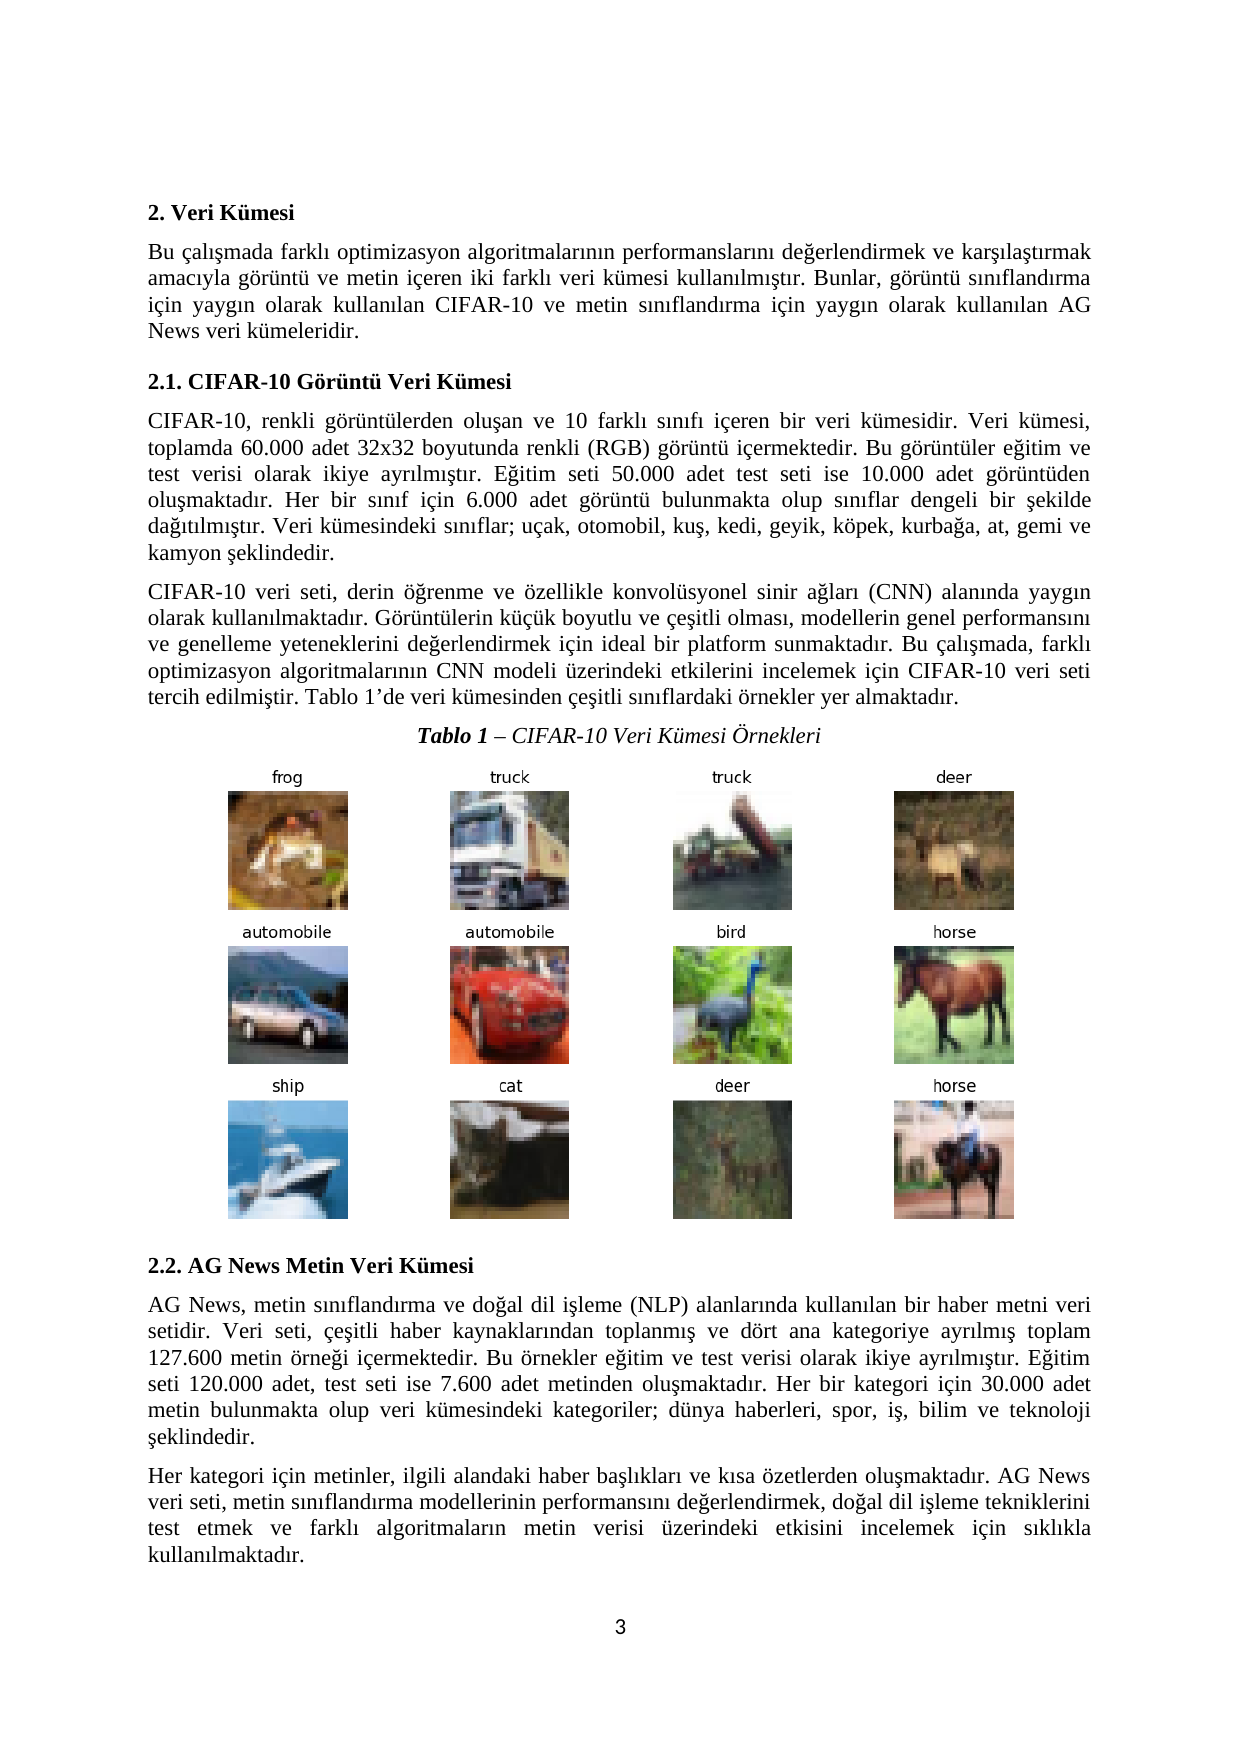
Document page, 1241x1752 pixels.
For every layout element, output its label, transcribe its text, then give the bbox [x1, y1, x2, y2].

text Tablo 1 – CIFAR-10 Veri Kümesi Örnekleri [148, 722, 1092, 748]
picture [218, 761, 1022, 1228]
text AG News, metin sınıflandırma ve doğal dil işleme (NLP) alanlarında kullanılan bir haber metni veri setidir. Veri seti, çeşitli haber kaynaklarından toplanmış ve dört ana kategoriye ayrılmış toplam 127.600 metin örneği içermektedir. Bu örnekler eğitim ve test verisi olarak ikiye ayrılmıştır. Eğitim seti 120.000 adet, test seti ise 7.600 adet metinden oluşmaktadır. Her bir kategori için 30.000 adet metin bulunmakta olup veri kümesindeki kategoriler; dünya haberleri, spor, iş, bilim ve teknoloji şeklindedir. [148, 1291, 1092, 1449]
text Her kategori için metinler, ilgili alandaki haber başlıkları ve kısa özetlerden oluşmaktadır. AG News veri seti, metin sınıflandırma modellerinin performansını değerlendirmek, doğal dil işleme tekniklerini test etmek ve farklı algoritmaların metin verisi üzerindeki etkisini incelemek için sıklıkla kullanılmaktadır. [148, 1462, 1092, 1567]
text CIFAR-10 veri seti, derin öğrenme ve özellikle konvolüsyonel sinir ağları (CNN) alanında yaygın olarak kullanılmaktadır. Görüntülerin küçük boyutlu ve çeşitli olması, modellerin genel performansını ve genelleme yeteneklerini değerlendirmek için ideal bir platform sunmaktadır. Bu çalışmada, farklı optimizasyon algoritmalarının CNN modeli üzerindeki etkilerini incelemek için CIFAR-10 veri seti tercih edilmiştir. Tablo 1’de veri kümesinden çeşitli sınıflardaki örnekler yer almaktadır. [148, 578, 1092, 709]
text 2. Veri Kümesi [148, 199, 1092, 225]
text 2.1. CIFAR-10 Görüntü Veri Kümesi [148, 368, 1092, 395]
text 2.2. AG News Metin Veri Kümesi [148, 1252, 1092, 1278]
text Bu çalışmada farklı optimizasyon algoritmalarının performanslarını değerlendirmek ve karşılaştırmak amacıyla görüntü ve metin içeren iki farklı veri kümesi kullanılmıştır. Bunlar, görüntü sınıflandırma için yaygın olarak kullanılan CIFAR-10 ve metin sınıflandırma için yaygın olarak kullanılan AG News veri kümeleridir. [148, 238, 1092, 343]
text CIFAR-10, renkli görüntülerden oluşan ve 10 farklı sınıfı içeren bir veri kümesidir. Veri kümesi, toplamda 60.000 adet 32x32 boyutunda renkli (RGB) görüntü içermektedir. Bu görüntüler eğitim ve test verisi olarak ikiye ayrılmıştır. Eğitim seti 50.000 adet test seti ise 10.000 adet görüntüden oluşmaktadır. Her bir sınıf için 6.000 adet görüntü bulunmakta olup sınıflar dengeli bir şekilde dağıtılmıştır. Veri kümesindeki sınıflar; uçak, otomobil, kuş, kedi, geyik, köpek, kurbağa, at, gemi ve kamyon şeklindedir. [148, 407, 1092, 565]
